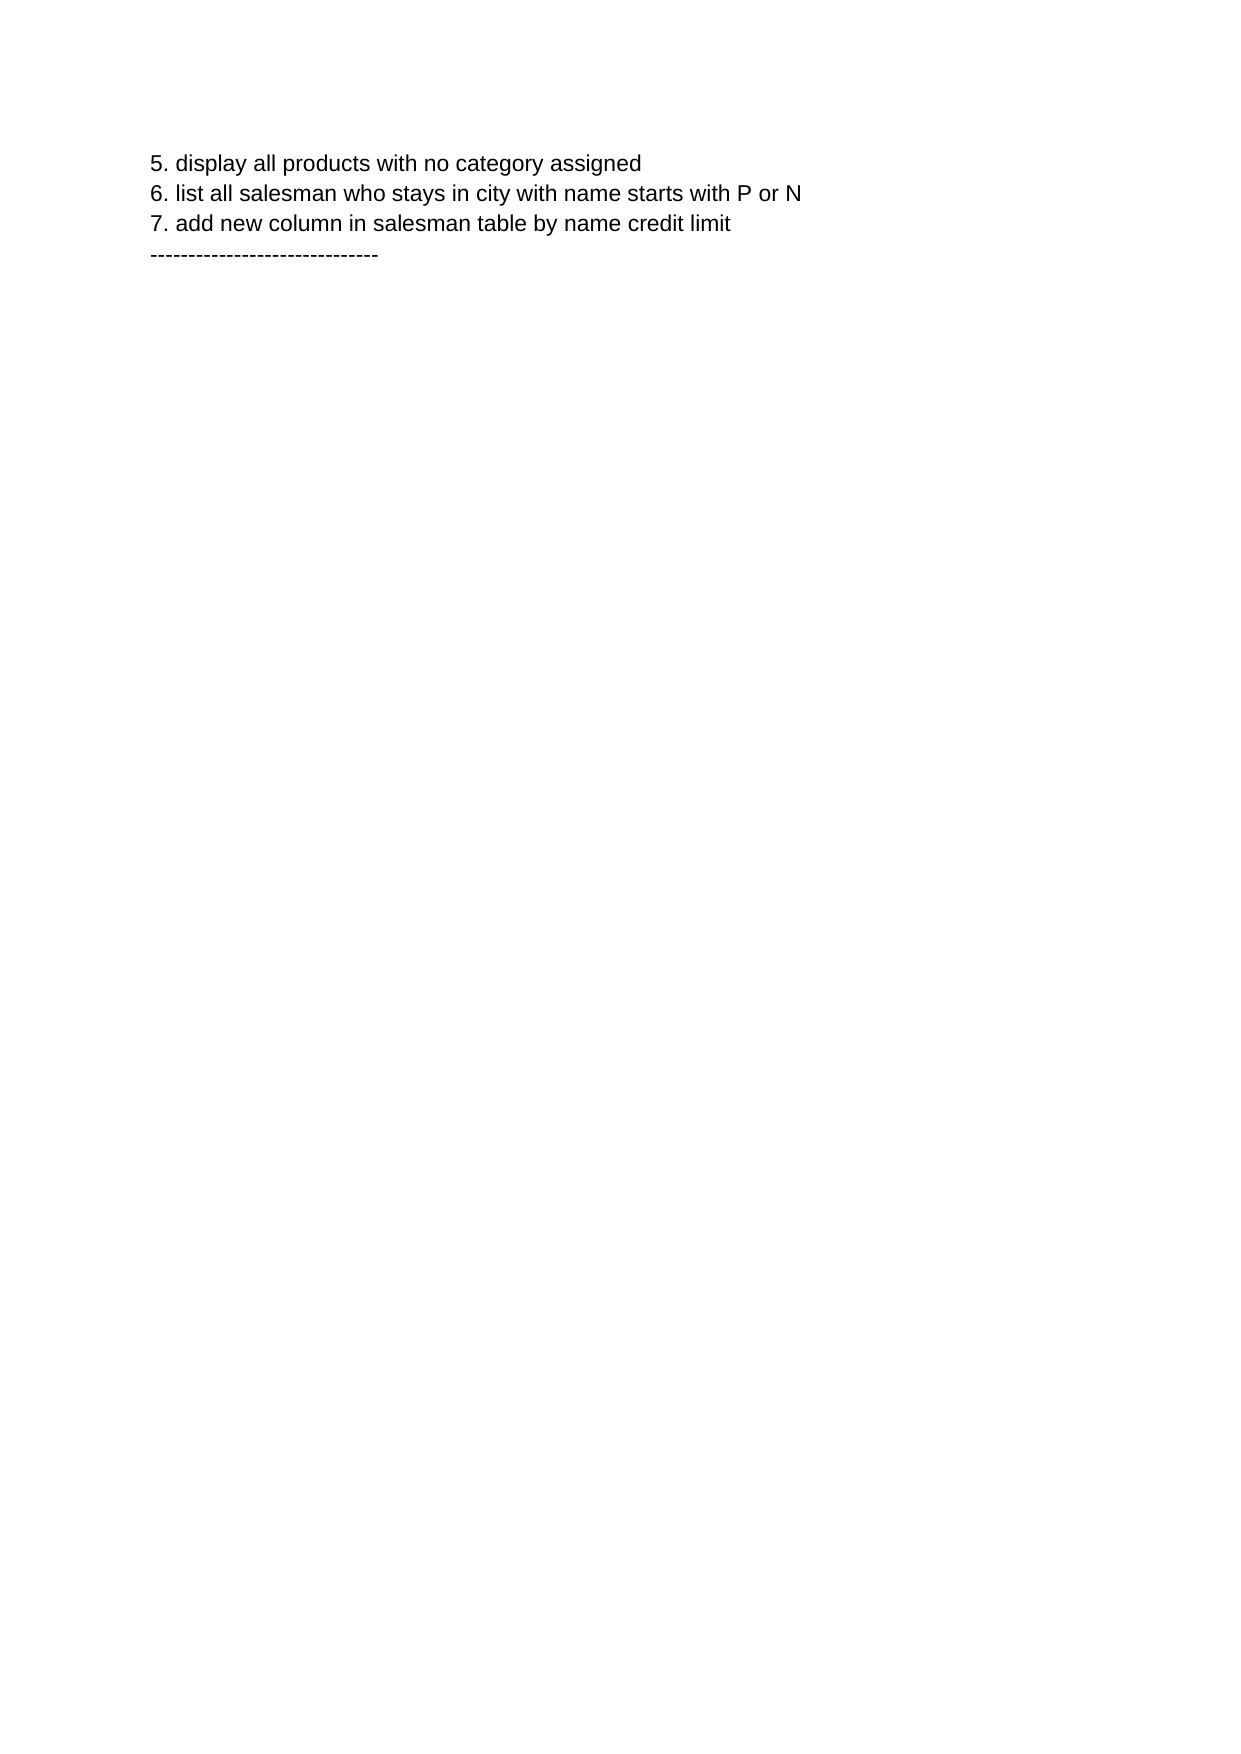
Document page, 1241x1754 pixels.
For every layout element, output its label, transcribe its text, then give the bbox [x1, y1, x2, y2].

text ------------------------------ [150, 241, 1090, 267]
text 6. list all salesman who stays in city with name starts with P or N [150, 180, 1090, 207]
text 7. add new column in salesman table by name credit limit [150, 210, 1090, 237]
text 5. display all products with no category assigned [150, 150, 1090, 176]
